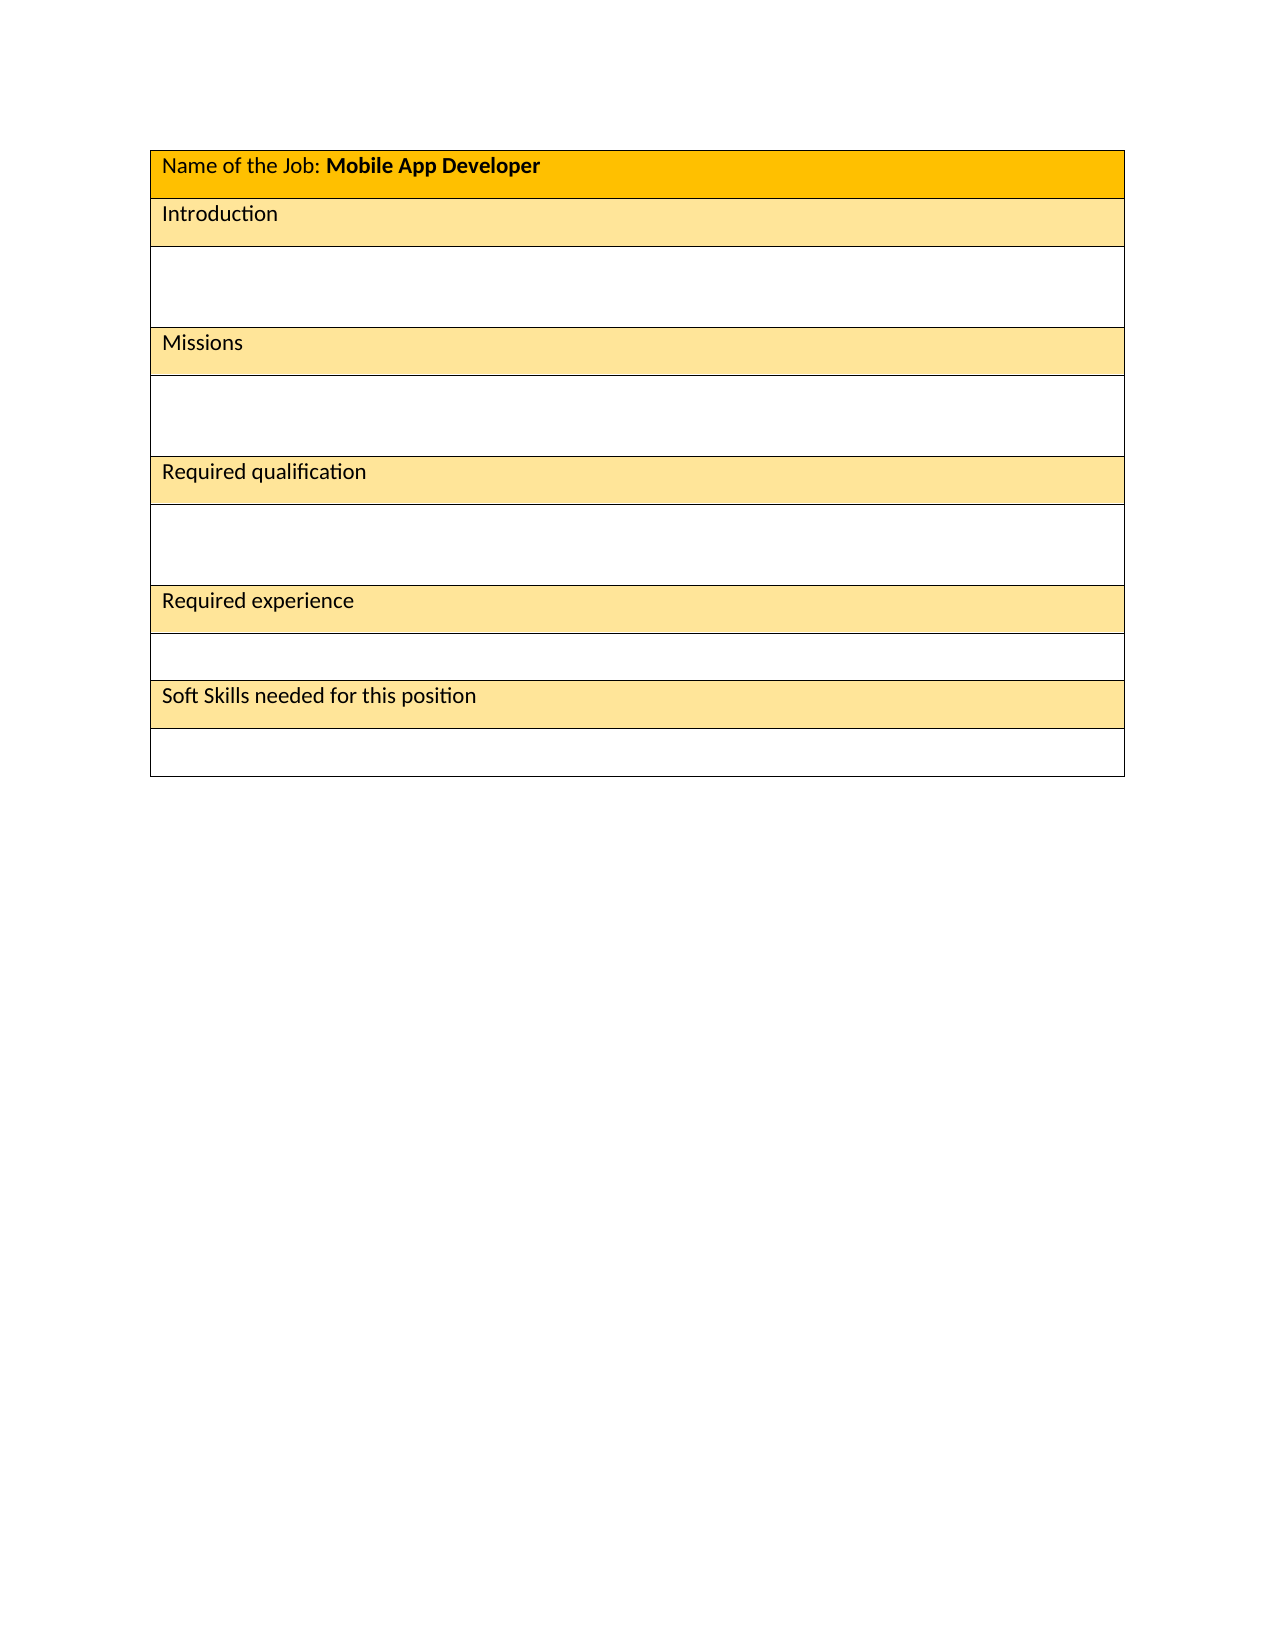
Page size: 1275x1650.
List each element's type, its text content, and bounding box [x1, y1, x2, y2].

table_cell Introduction [151, 199, 1124, 246]
table_cell Required experience [151, 586, 1124, 632]
table_cell Missions [151, 328, 1124, 374]
table_cell Required qualification [151, 457, 1124, 503]
table_cell [151, 247, 1124, 327]
table_cell [151, 634, 1124, 680]
table_cell [151, 729, 1124, 776]
table_header Name of the Job: Mobile App Developer [151, 151, 1124, 198]
table_cell [151, 505, 1124, 585]
table_cell [151, 376, 1124, 456]
table_cell Soft Skills needed for this position [151, 681, 1124, 728]
